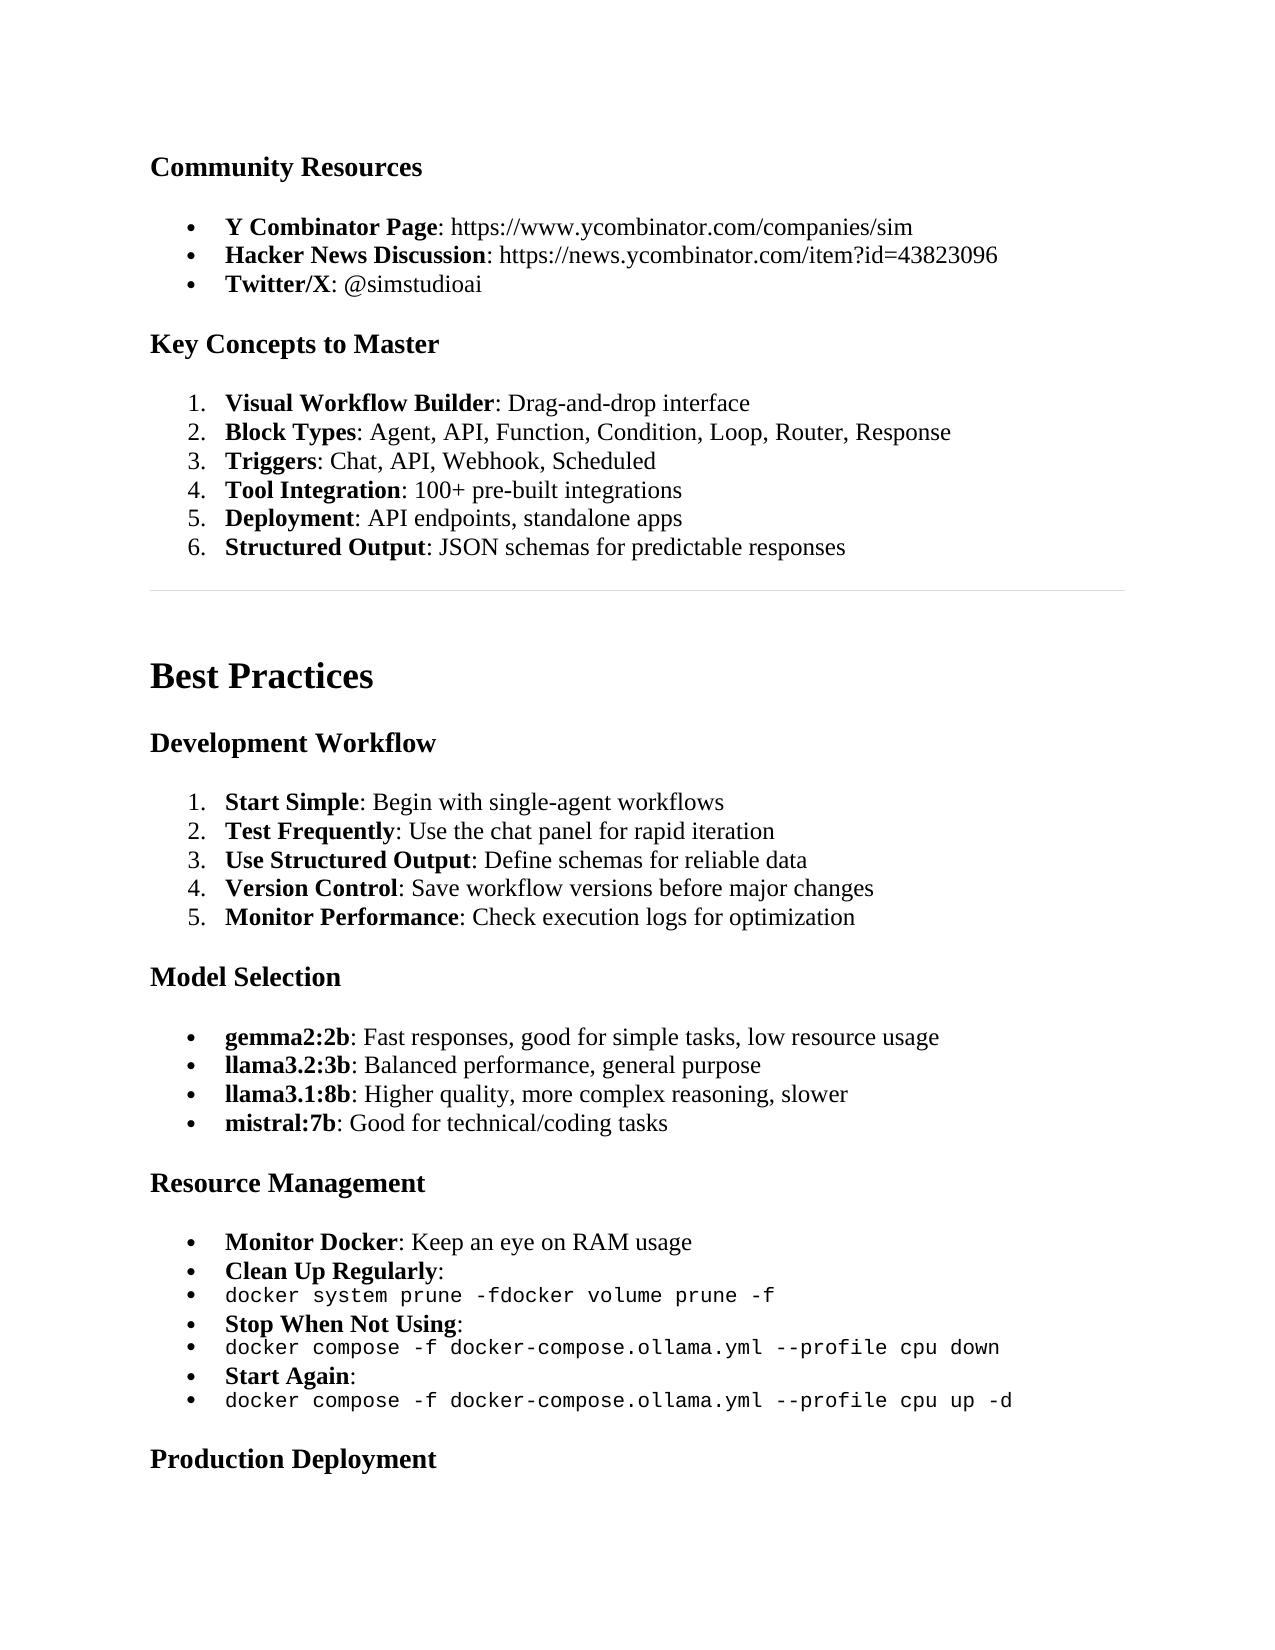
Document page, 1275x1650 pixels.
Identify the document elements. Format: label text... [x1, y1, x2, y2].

text Best Practices [150, 653, 1125, 697]
list docker compose -f docker-compose.ollama.yml --profile cpu up -d [187, 1390, 1125, 1413]
list Test Frequently: Use the chat panel for rapid iteration [187, 816, 1125, 845]
list mistral:7b: Good for technical/coding tasks [187, 1108, 1125, 1137]
list Triggers: Chat, API, Webhook, Scheduled [187, 446, 1125, 475]
text Resource Management [150, 1166, 1125, 1198]
text Development Workflow [150, 726, 1125, 758]
list Clean Up Regularly: [187, 1256, 1125, 1285]
list docker system prune -fdocker volume prune -f [187, 1285, 1125, 1309]
list Tool Integration: 100+ pre-built integrations [187, 475, 1125, 503]
text Model Selection [150, 960, 1125, 993]
list docker compose -f docker-compose.ollama.yml --profile cpu down [187, 1337, 1125, 1361]
list Version Control: Save workflow versions before major changes [187, 873, 1125, 902]
list Y Combinator Page: https://www.ycombinator.com/companies/sim [187, 212, 1125, 240]
list Twitter/X: @simstudioai [187, 269, 1125, 298]
list Structured Output: JSON schemas for predictable responses [187, 532, 1125, 561]
list Hacker News Discussion: https://news.ycombinator.com/item?id=43823096 [187, 240, 1125, 269]
text Key Concepts to Master [150, 327, 1125, 359]
list Block Types: Agent, API, Function, Condition, Loop, Router, Response [187, 417, 1125, 446]
list Stop When Not Using: [187, 1309, 1125, 1337]
text Production Deployment [150, 1443, 1125, 1475]
list Use Structured Output: Define schemas for reliable data [187, 845, 1125, 873]
list Monitor Docker: Keep an eye on RAM usage [187, 1227, 1125, 1256]
list llama3.2:3b: Balanced performance, general purpose [187, 1051, 1125, 1079]
list Monitor Performance: Check execution logs for optimization [187, 902, 1125, 931]
list Deployment: API endpoints, standalone apps [187, 503, 1125, 532]
text Community Resources [150, 150, 1125, 182]
list Visual Workflow Builder: Drag-and-drop interface [187, 388, 1125, 417]
list gemma2:2b: Fast responses, good for simple tasks, low resource usage [187, 1022, 1125, 1051]
list llama3.1:8b: Higher quality, more complex reasoning, slower [187, 1079, 1125, 1108]
list Start Simple: Begin with single-agent workflows [187, 787, 1125, 816]
list Start Again: [187, 1361, 1125, 1390]
